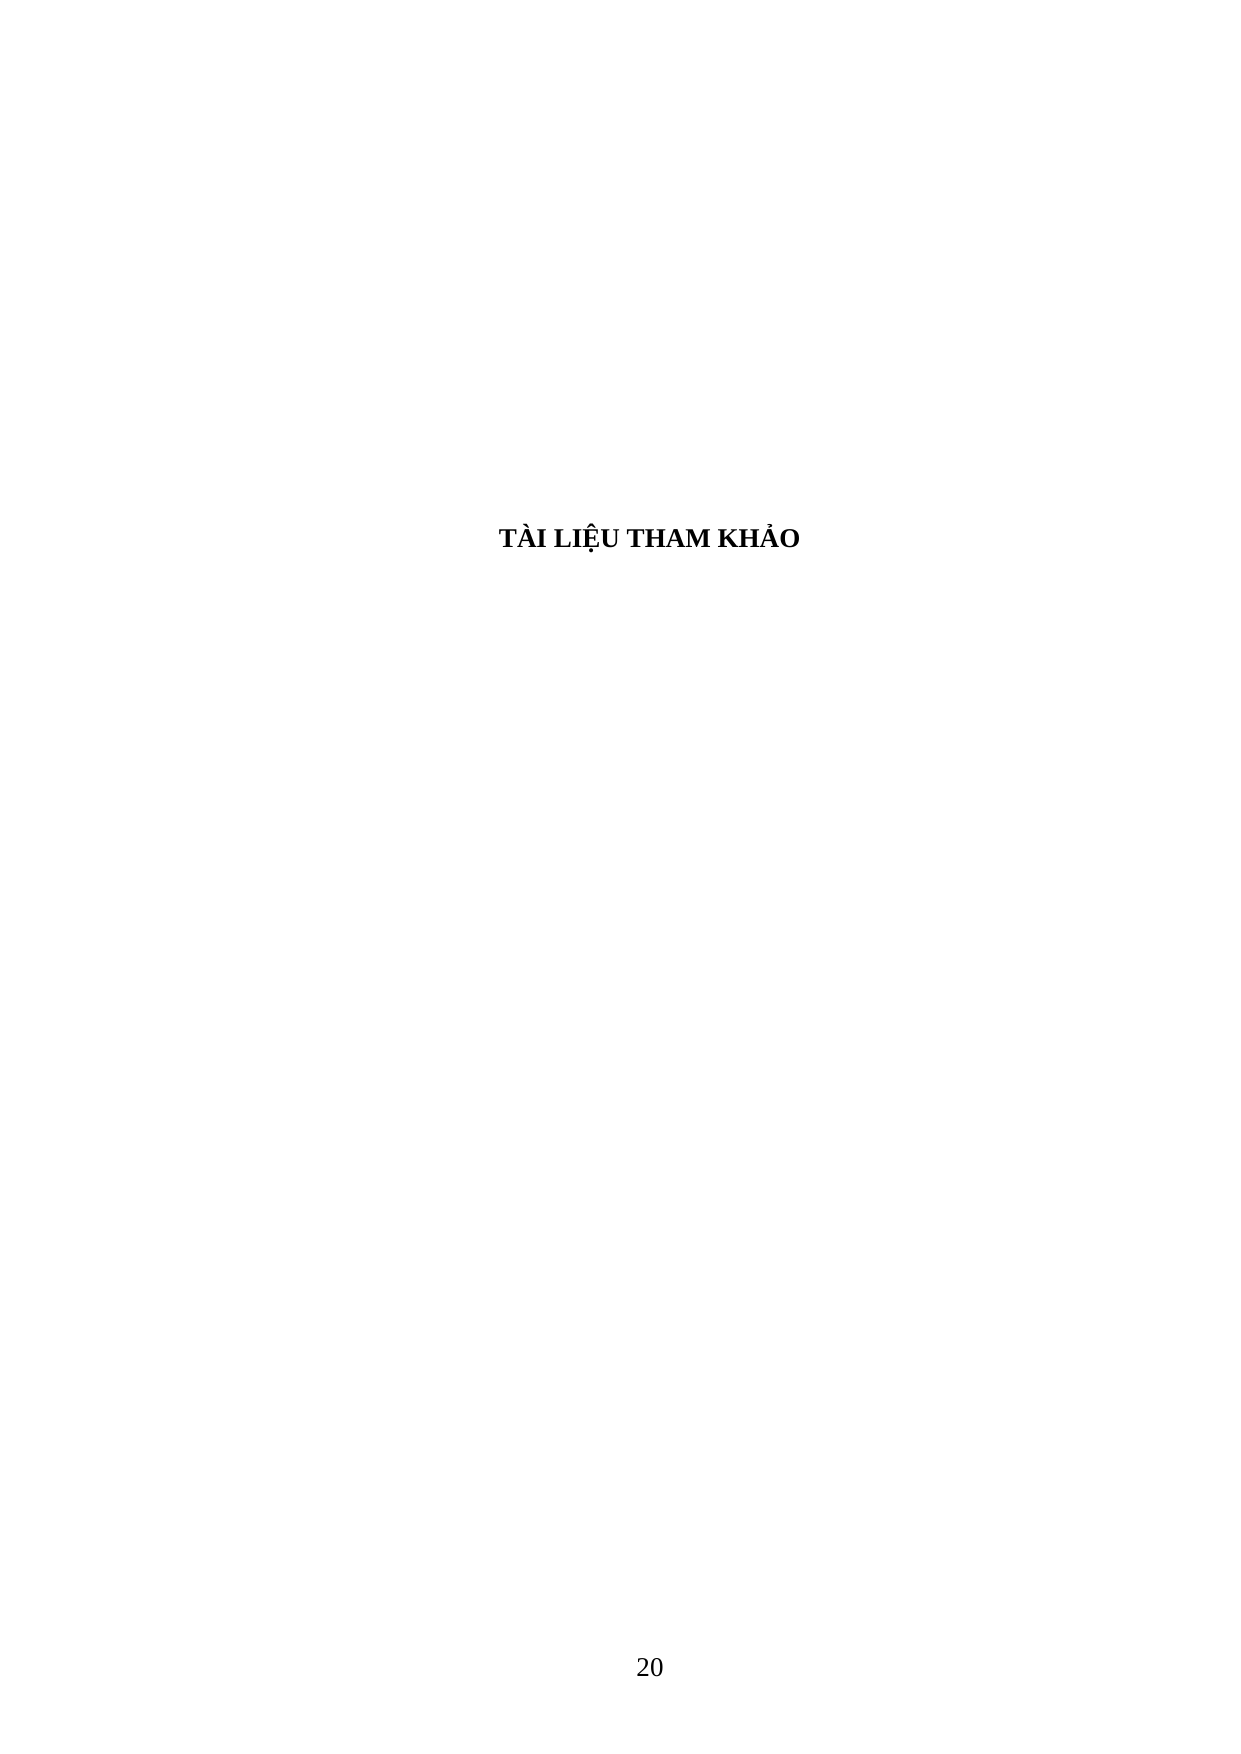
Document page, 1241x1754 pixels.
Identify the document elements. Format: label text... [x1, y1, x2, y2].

title TÀI LIỆU THAM KHẢO [207, 522, 1092, 553]
